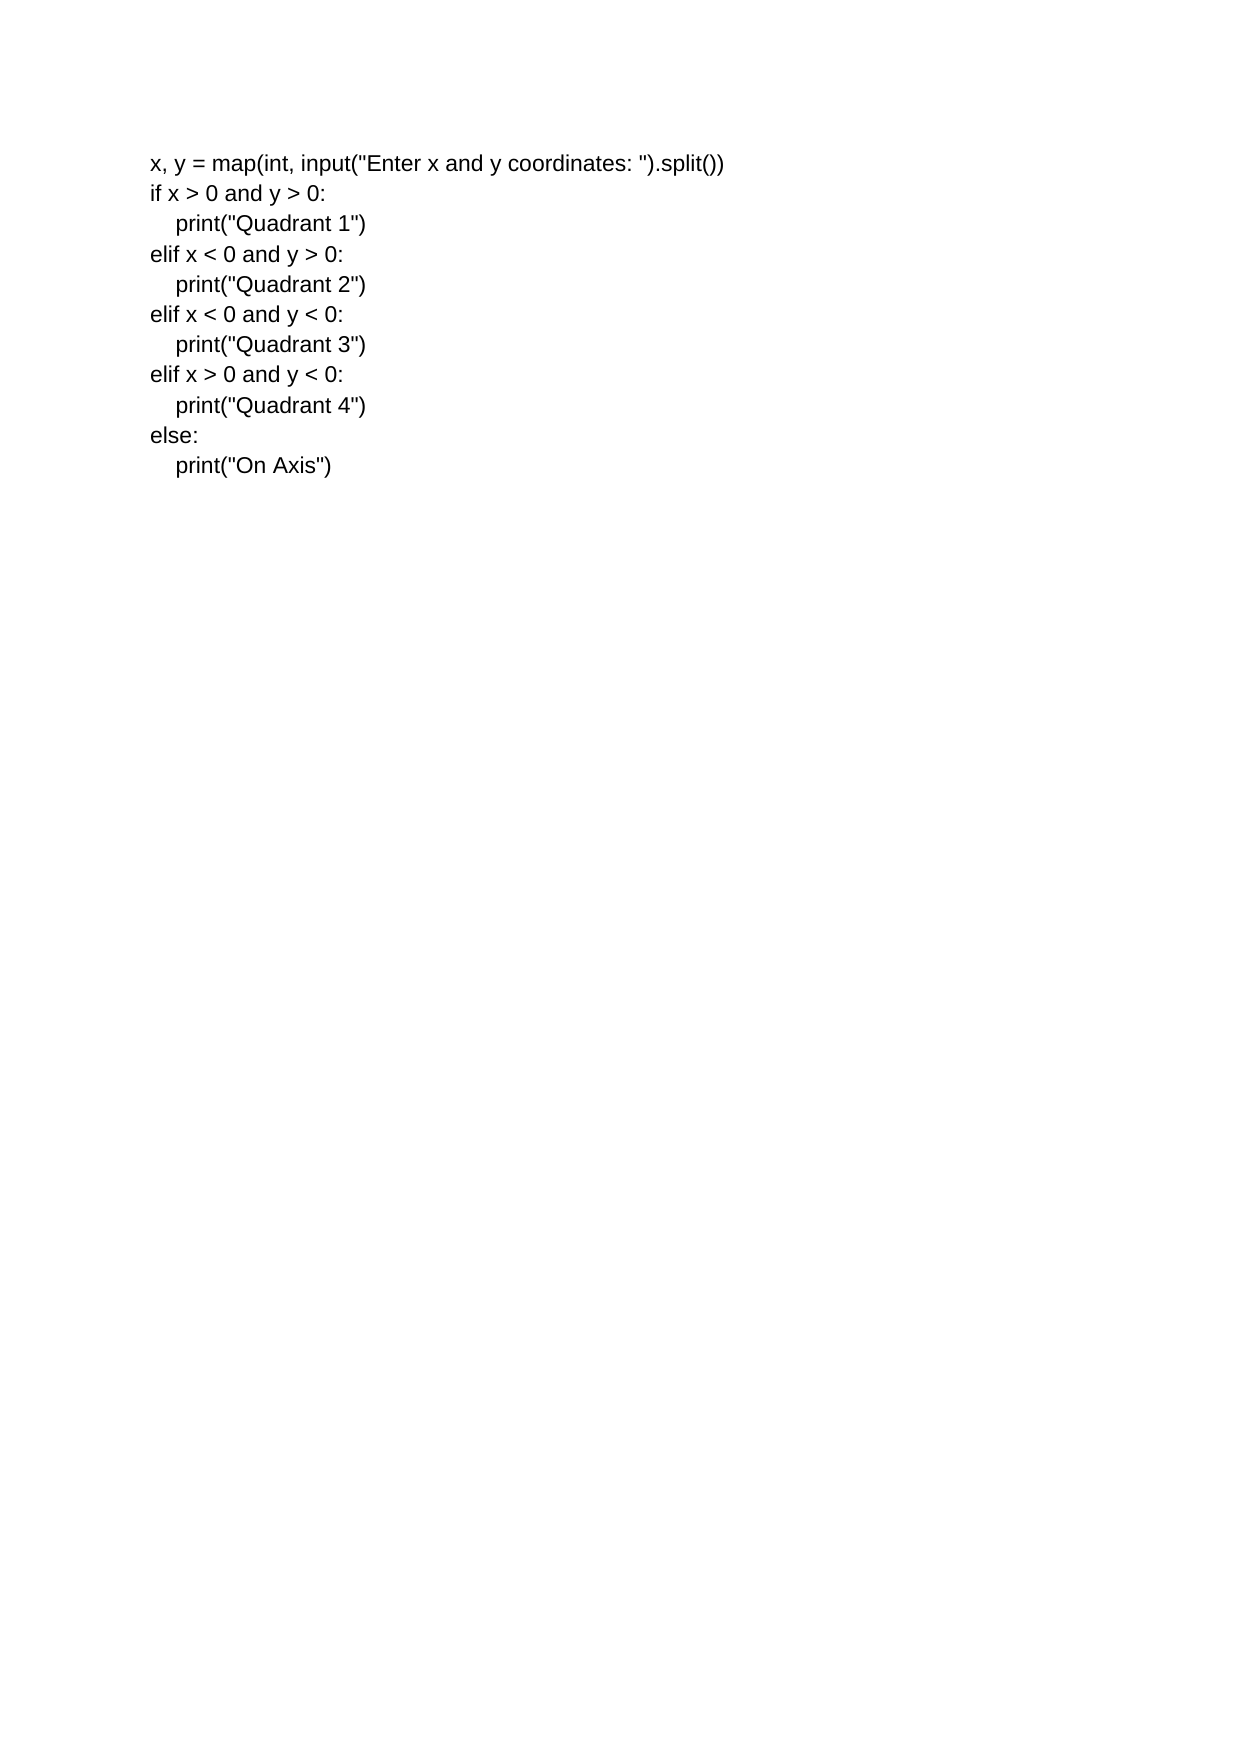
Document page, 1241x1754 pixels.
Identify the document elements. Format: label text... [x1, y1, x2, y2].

text else: [150, 422, 1090, 448]
text x, y = map(int, input("Enter x and y coordinates: ").split()) [150, 150, 1090, 176]
text print("Quadrant 3") [150, 331, 1090, 358]
text print("Quadrant 2") [150, 271, 1090, 297]
text print("On Axis") [150, 452, 1090, 478]
text print("Quadrant 1") [150, 210, 1090, 237]
text elif x > 0 and y < 0: [150, 361, 1090, 388]
text elif x < 0 and y < 0: [150, 301, 1090, 327]
text print("Quadrant 4") [150, 392, 1090, 418]
text if x > 0 and y > 0: [150, 180, 1090, 207]
text elif x < 0 and y > 0: [150, 241, 1090, 267]
